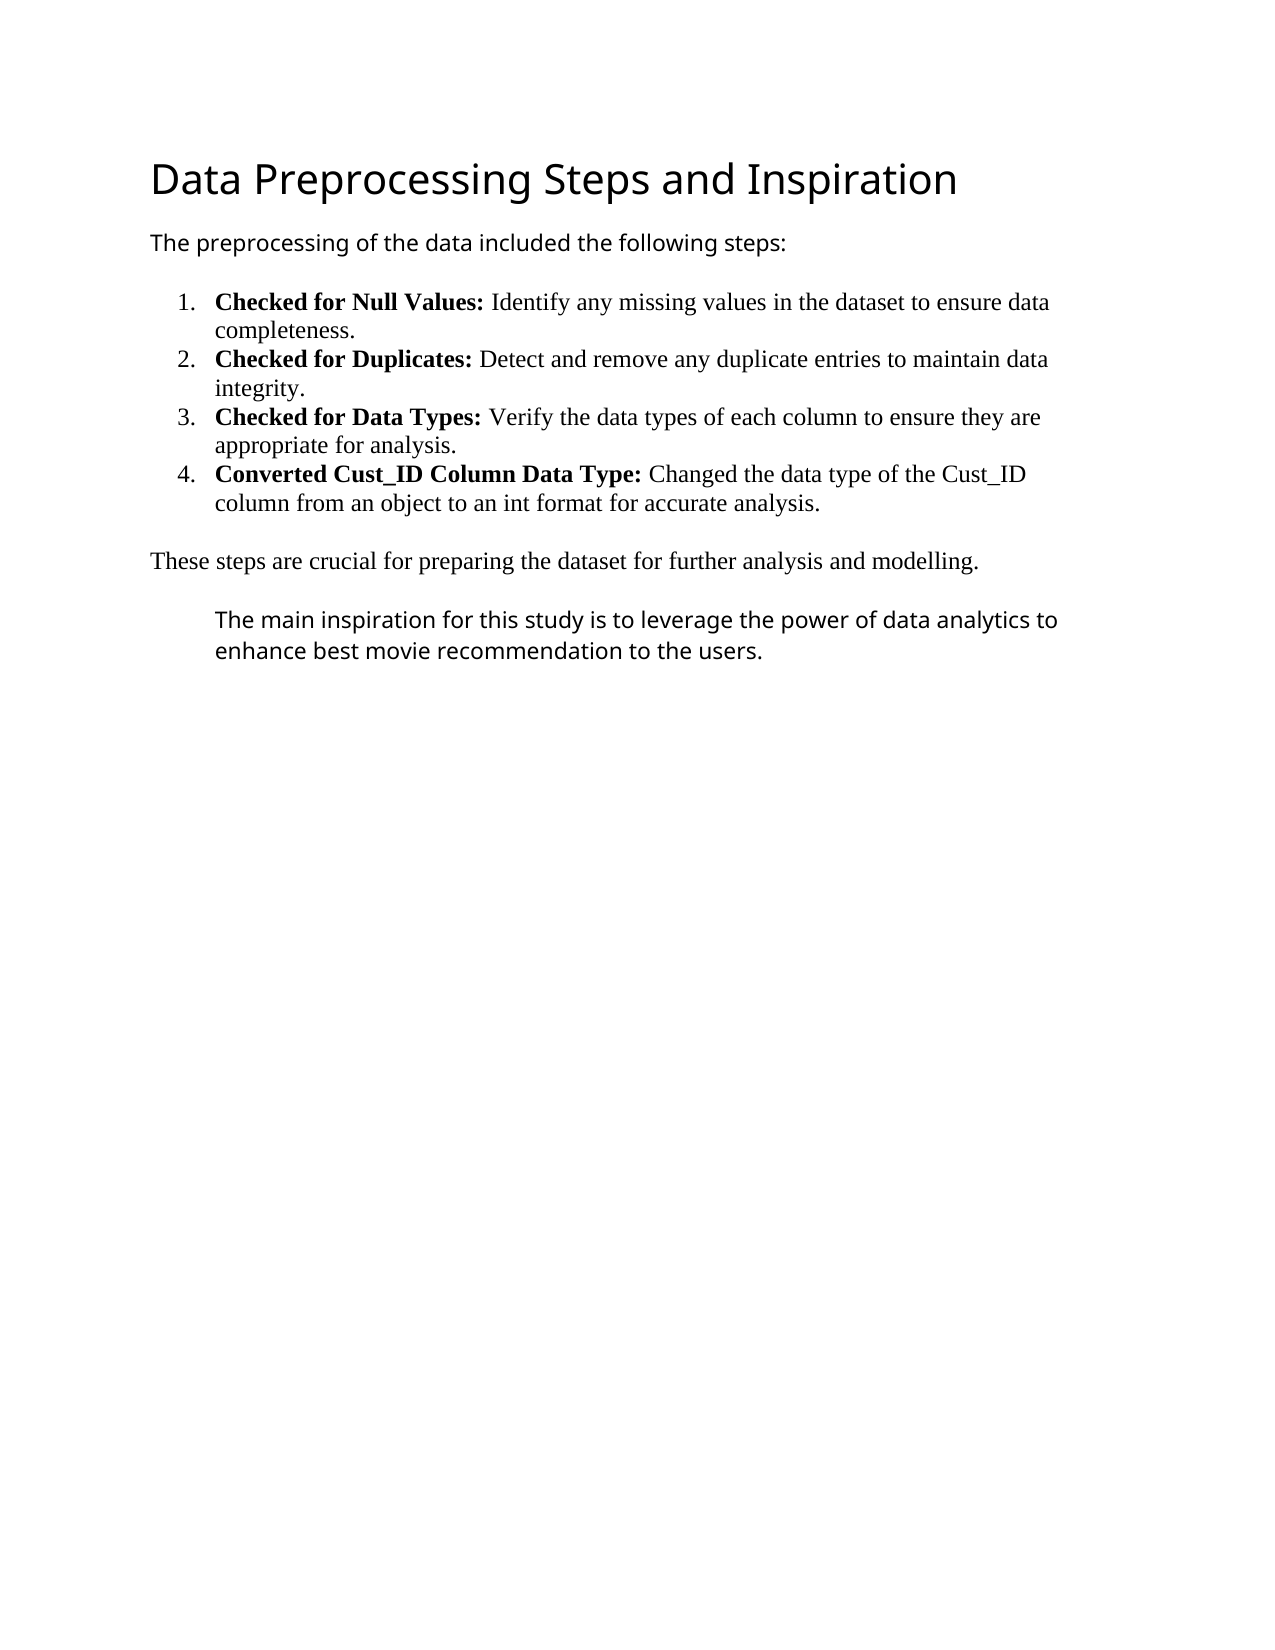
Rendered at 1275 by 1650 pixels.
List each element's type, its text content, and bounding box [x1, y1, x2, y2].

list Checked for Data Types: Verify the data types of each column to ensure they are appropriate for analysis. [177, 402, 1096, 459]
text The preprocessing of the data included the following steps: [150, 226, 1096, 258]
text The main inspiration for this study is to leverage the power of data analytics to enhance best movie recommendation to the users. [214, 604, 1096, 666]
text These steps are crucial for preparing the dataset for further analysis and modelling. [139, 546, 1096, 575]
list Checked for Null Values: Identify any missing values in the dataset to ensure data completeness. [177, 287, 1096, 344]
list Converted Cust_ID Column Data Type: Changed the data type of the Cust_ID column from an object to an int format for accurate analysis. [177, 459, 1096, 517]
list Checked for Duplicates: Detect and remove any duplicate entries to maintain data integrity. [177, 344, 1096, 402]
subtitle Data Preprocessing Steps and Inspiration [150, 150, 1096, 207]
